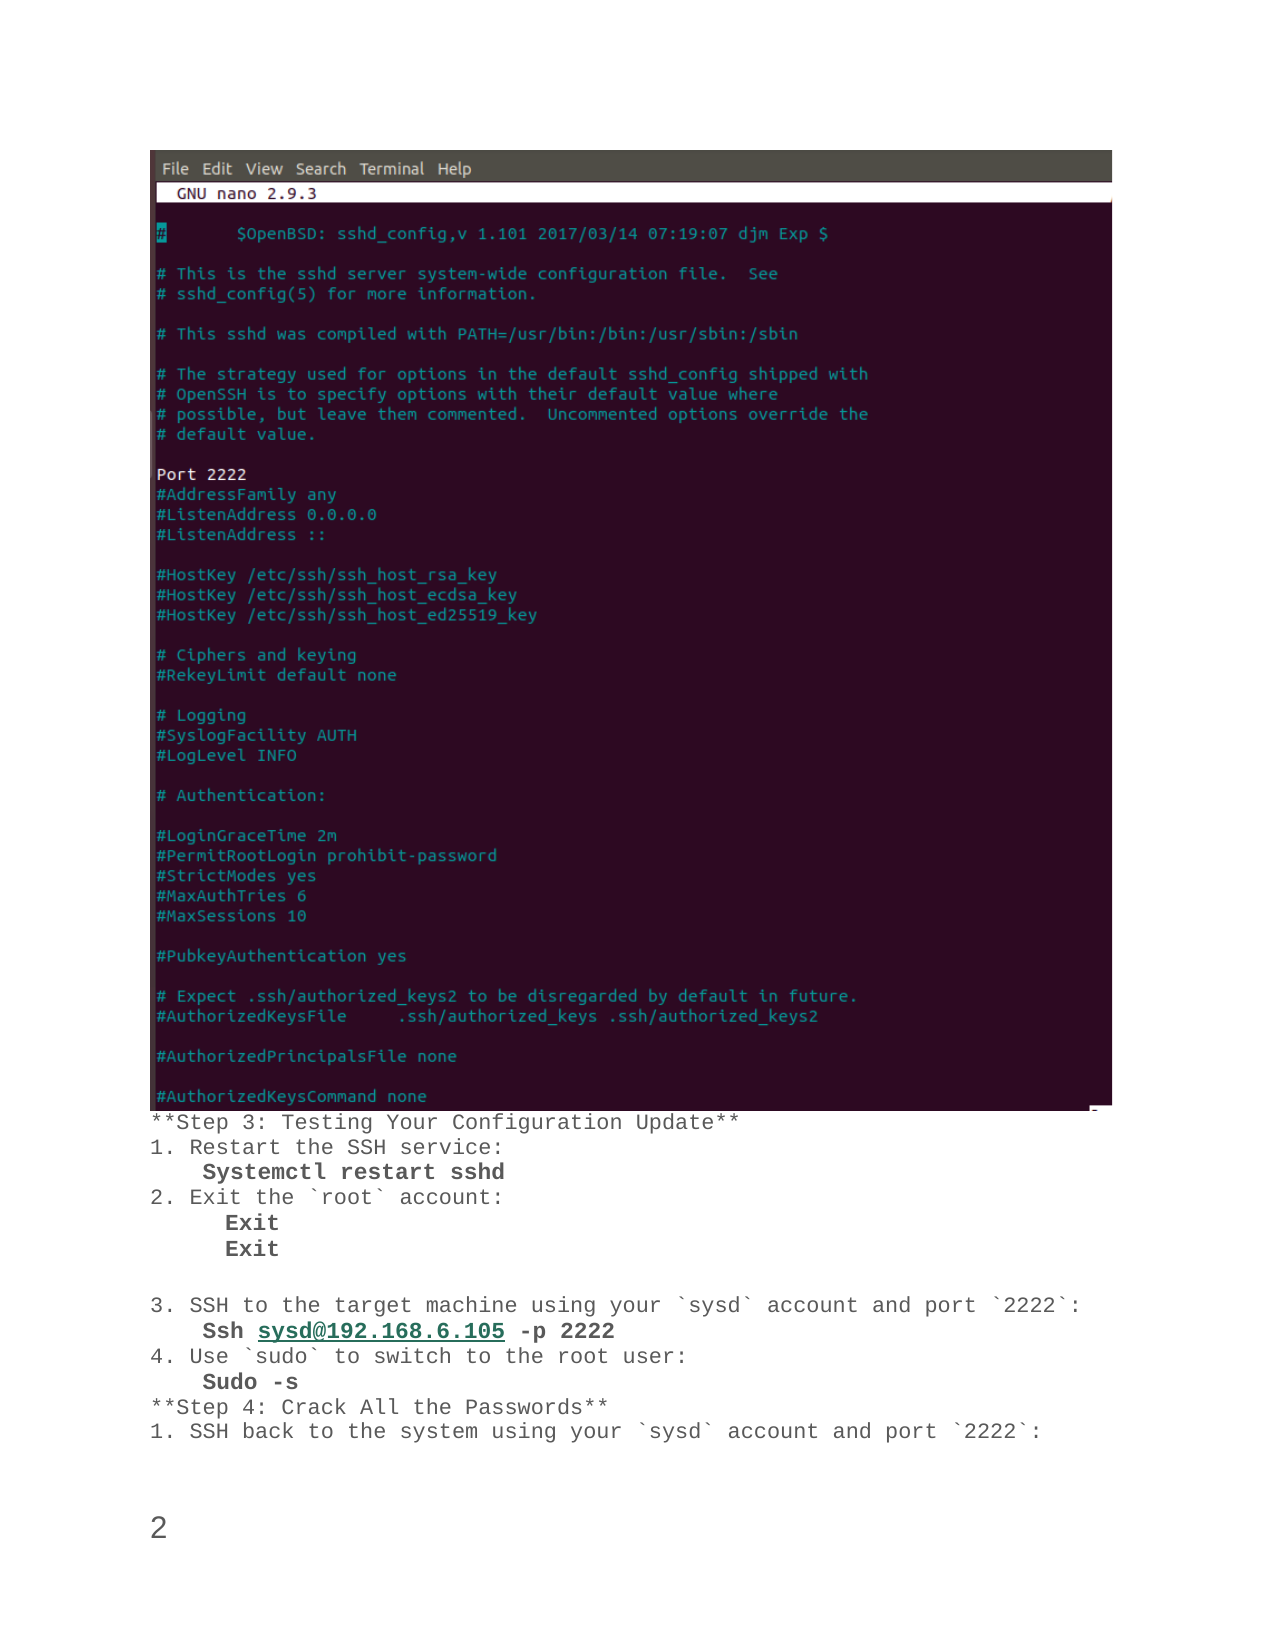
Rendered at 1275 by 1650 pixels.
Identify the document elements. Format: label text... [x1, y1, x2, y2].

text 4. Use `sudo` to switch to the root user: [150, 1345, 1125, 1370]
text 2. Exit the `root` account: [150, 1187, 1125, 1211]
text Exit [150, 1237, 1125, 1263]
text 1. Restart the SSH service: [150, 1136, 1125, 1161]
picture [150, 150, 1113, 1111]
text 1. SSH back to the system using your `sysd` account and port `2222`: [150, 1421, 1125, 1446]
text Systemctl restart sshd [150, 1161, 1125, 1187]
text 3. SSH to the target machine using your `sysd` account and port `2222`: [150, 1294, 1125, 1319]
text Exit [150, 1211, 1125, 1237]
text Ssh sysd@192.168.6.105 -p 2222 [150, 1319, 1125, 1345]
text Sudo -s [150, 1370, 1125, 1396]
text **Step 3: Testing Your Configuration Update** [150, 1111, 1125, 1136]
text **Step 4: Crack All the Passwords** [150, 1396, 1125, 1421]
